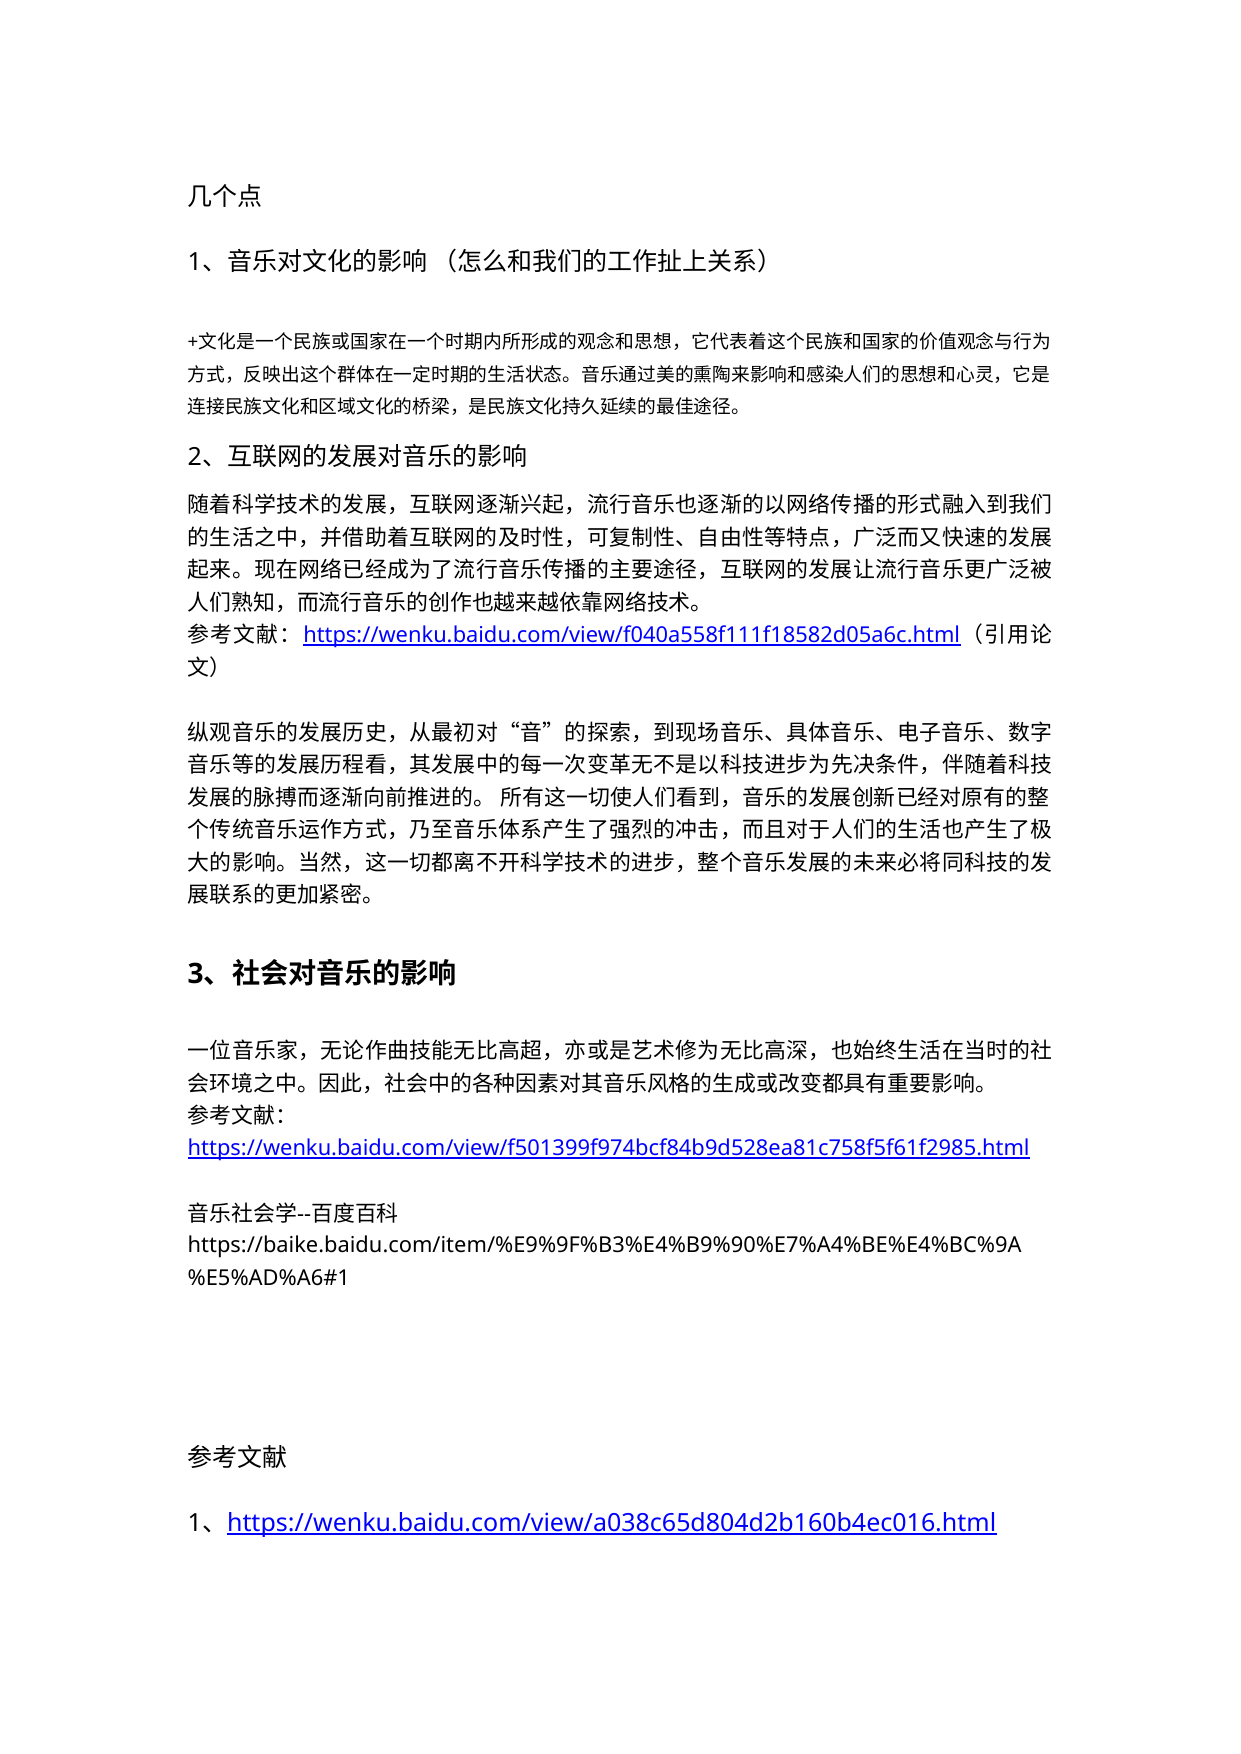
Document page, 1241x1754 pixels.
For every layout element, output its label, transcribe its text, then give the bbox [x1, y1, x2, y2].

text 参考文献 [187, 1423, 1053, 1488]
text 几个点 [187, 162, 1053, 227]
text 音乐社会学--百度百科 [187, 1195, 1053, 1228]
text 随着科学技术的发展，互联网逐渐兴起，流行音乐也逐渐的以网络传播的形式融入到我们的生活之中，并借助着互联网的及时性，可复制性、自由性等特点，广泛而又快速的发展起来。现在网络已经成为了流行音乐传播的主要途径，互联网的发展让流行音乐更广泛被人们熟知，而流行音乐的创作也越来越依靠网络技术。 [187, 487, 1053, 617]
list 音乐对文化的影响 （怎么和我们的工作扯上关系） [187, 227, 1053, 292]
text +文化是一个民族或国家在一个时期内所形成的观念和思想，它代表着这个民族和国家的价值观念与行为方式，反映出这个群体在一定时期的生活状态。音乐通过美的熏陶来影响和感染人们的思想和心灵，它是连接民族文化和区域文化的桥梁，是民族文化持久延续的最佳途径。 [187, 324, 1053, 422]
list 互联网的发展对音乐的影响 [187, 422, 1053, 487]
text https://wenku.baidu.com/view/f501399f974bcf84b9d528ea81c758f5f61f2985.html [187, 1130, 1053, 1163]
text 参考文献： [187, 1098, 1053, 1130]
text 参考文献：https://wenku.baidu.com/view/f040a558f111f18582d05a6c.html（引用论文） [187, 617, 1053, 682]
subtitle 社会对音乐的影响 [187, 939, 1053, 1004]
text https://baike.baidu.com/item/%E9%9F%B3%E4%B9%90%E7%A4%BE%E4%BC%9A%E5%AD%A6#1 [187, 1228, 1053, 1293]
text 一位音乐家，无论作曲技能无比高超，亦或是艺术修为无比高深，也始终生活在当时的社会环境之中。因此，社会中的各种因素对其音乐风格的生成或改变都具有重要影响。 [187, 1033, 1053, 1098]
text 1、https://wenku.baidu.com/view/a038c65d804d2b160b4ec016.html [187, 1488, 1053, 1553]
text 纵观音乐的发展历史，从最初对“音”的探索，到现场音乐、具体音乐、电子音乐、数字音乐等的发展历程看，其发展中的每一次变革无不是以科技进步为先决条件，伴随着科技发展的脉搏而逐渐向前推进的。 所有这一切使人们看到，音乐的发展创新已经对原有的整个传统音乐运作方式，乃至音乐体系产生了强烈的冲击，而且对于人们的生活也产生了极大的影响。当然，这一切都离不开科学技术的进步，整个音乐发展的未来必将同科技的发展联系的更加紧密。 [187, 714, 1053, 909]
